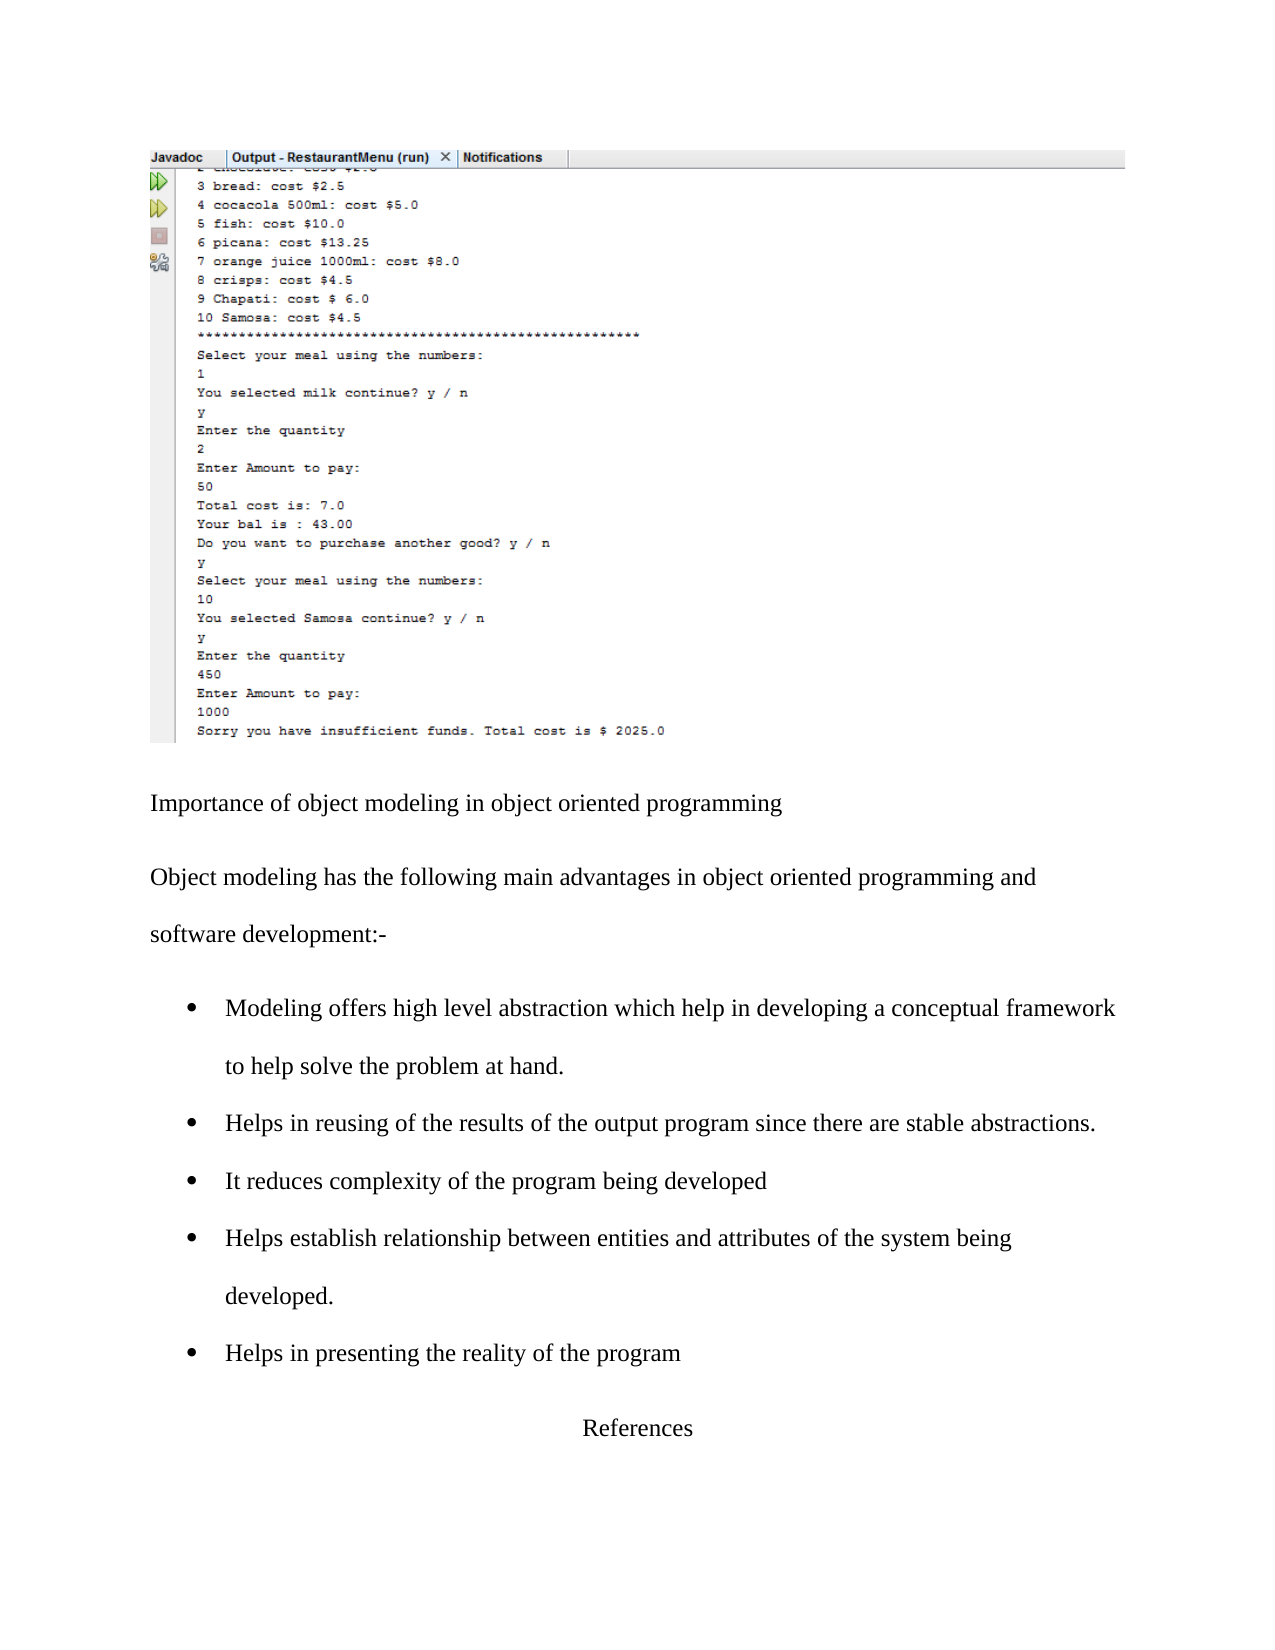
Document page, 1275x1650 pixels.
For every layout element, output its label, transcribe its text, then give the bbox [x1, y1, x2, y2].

picture [150, 150, 1125, 743]
list Helps in reusing of the results of the output program since there are stable abstractions. [187, 1108, 1125, 1137]
text References [150, 1413, 1125, 1441]
text Importance of object modeling in object oriented programming [150, 788, 1125, 816]
list Modeling offers high level abstraction which help in developing a conceptual framework to help solve the problem at hand. [187, 993, 1125, 1080]
list Helps establish relationship between entities and attributes of the system being developed. [187, 1223, 1125, 1310]
list It reduces complexity of the program being developed [187, 1166, 1125, 1195]
list Helps in presenting the reality of the program [187, 1338, 1125, 1367]
text Object modeling has the following main advantages in object oriented programming and software development:- [150, 862, 1125, 948]
